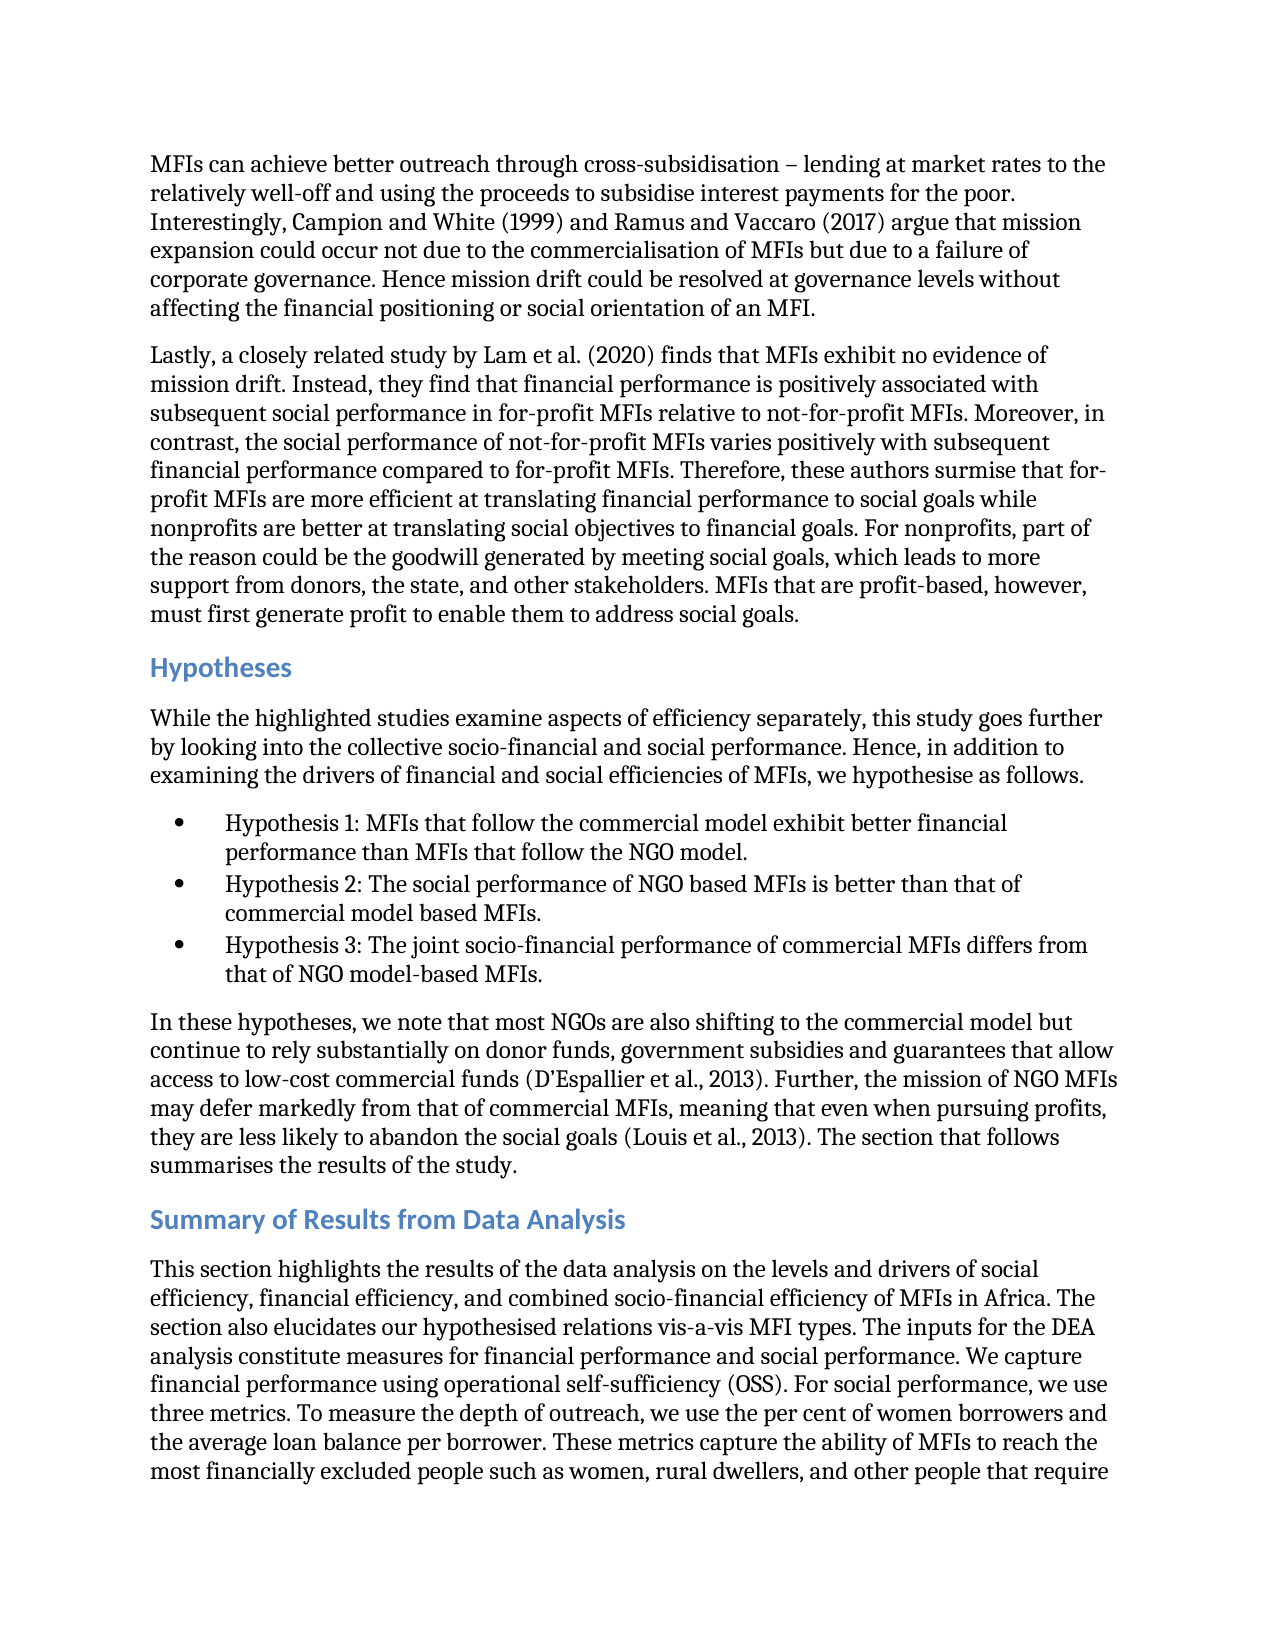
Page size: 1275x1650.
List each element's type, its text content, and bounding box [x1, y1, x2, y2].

text Lastly, a closely related study by Lam et al. (2020) finds that MFIs exhibit no evidence of mission drift. Instead, they find that financial performance is positively associated with subsequent social performance in for-profit MFIs relative to not-for-profit MFIs. Moreover, in contrast, the social performance of not-for-profit MFIs varies positively with subsequent financial performance compared to for-profit MFIs. Therefore, these authors surmise that for-profit MFIs are more efficient at translating financial performance to social goals while nonprofits are better at translating social objectives to financial goals. For nonprofits, part of the reason could be the goodwill generated by meeting social goals, which leads to more support from donors, the state, and other stakeholders. MFIs that are profit-based, however, must first generate profit to enable them to address social goals. [150, 341, 1125, 629]
text In these hypotheses, we note that most NGOs are also shifting to the commercial model but continue to rely substantially on donor funds, government subsidies and guarantees that allow access to low-cost commercial funds (D’Espallier et al., 2013). Further, the mission of NGO MFIs may defer markedly from that of commercial MFIs, meaning that even when pursuing profits, they are less likely to abandon the social goals (Louis et al., 2013). The section that follows summarises the results of the study. [150, 1008, 1125, 1180]
text While the highlighted studies examine aspects of efficiency separately, this study goes further by looking into the collective socio-financial and social performance. Hence, in addition to examining the drivers of financial and social efficiencies of MFIs, we hypothesise as follows. [150, 704, 1125, 790]
list Hypothesis 1: MFIs that follow the commercial model exhibit better financial performance than MFIs that follow the NGO model. [175, 809, 1125, 866]
list Hypothesis 2: The social performance of NGO based MFIs is better than that of commercial model based MFIs. [175, 870, 1125, 928]
subtitle Summary of Results from Data Analysis [150, 1201, 1125, 1237]
subtitle Hypotheses [150, 649, 1125, 685]
list Hypothesis 3: The joint socio-financial performance of commercial MFIs differs from that of NGO model-based MFIs. [175, 931, 1125, 989]
